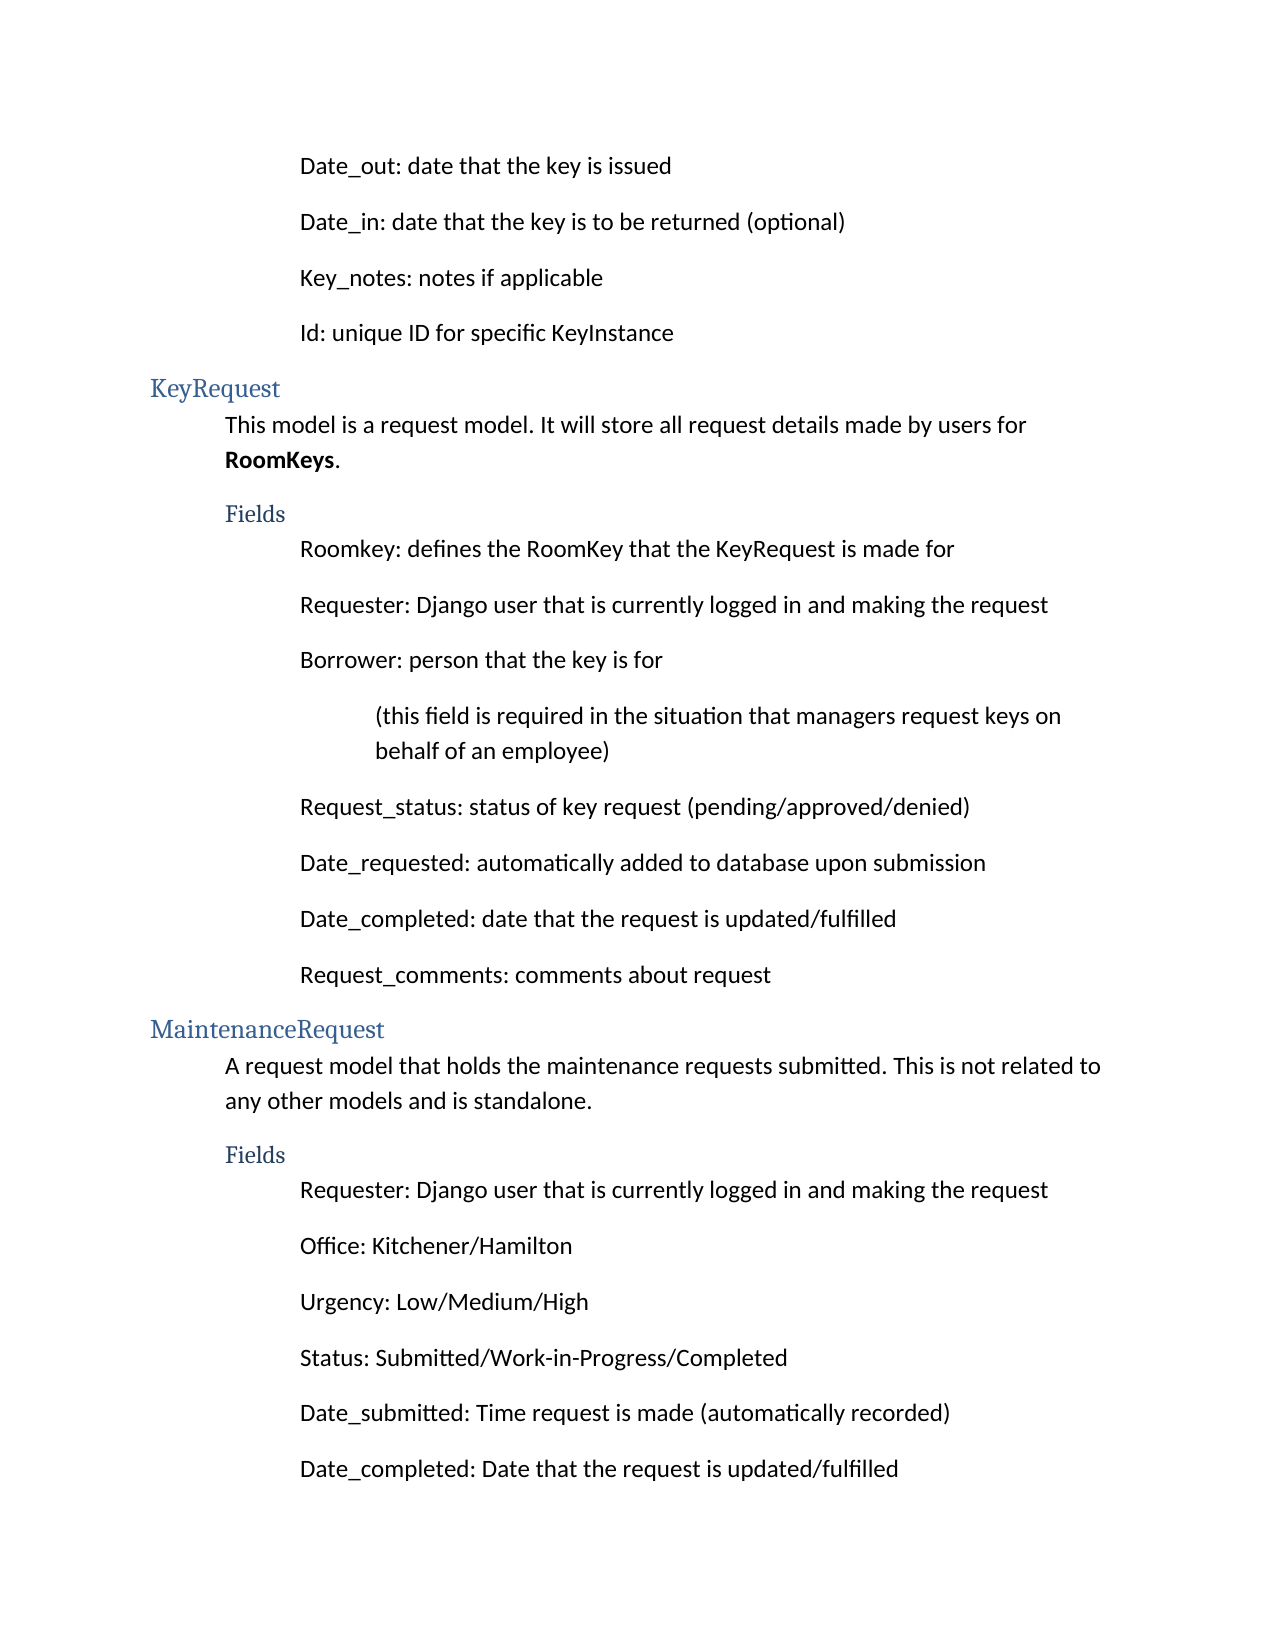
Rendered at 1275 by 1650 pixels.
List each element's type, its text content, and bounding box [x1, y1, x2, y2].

text Borrower: person that the key is for [150, 644, 1125, 675]
text (this field is required in the situation that managers request keys on behalf of an employee) [375, 700, 1125, 766]
text Roomkey: defines the RoomKey that the KeyRequest is made for [150, 533, 1125, 563]
text A request model that holds the maintenance requests submitted. This is not related to any other models and is standalone. [225, 1050, 1125, 1116]
text Status: Submitted/Work-in-Progress/Completed [150, 1342, 1125, 1372]
text Date_submitted: Time request is made (automatically recorded) [150, 1397, 1125, 1428]
text Date_in: date that the key is to be returned (optional) [150, 206, 1125, 236]
text Requester: Django user that is currently logged in and making the request [150, 1174, 1125, 1205]
text Urgency: Low/Medium/High [150, 1286, 1125, 1316]
text This model is a request model. It will store all request details made by users for RoomKeys. [225, 409, 1125, 474]
subtitle MaintenanceRequest [150, 1014, 1125, 1046]
text Request_comments: comments about request [150, 959, 1125, 989]
text Id: unique ID for specific KeyInstance [150, 317, 1125, 348]
text Office: Kitchener/Hamilton [150, 1230, 1125, 1261]
subtitle KeyRequest [150, 373, 1125, 404]
text Request_status: status of key request (pending/approved/denied) [150, 791, 1125, 822]
text Date_completed: Date that the request is updated/fulfilled [150, 1453, 1125, 1484]
text Date_completed: date that the request is updated/fulfilled [150, 903, 1125, 933]
text Requester: Django user that is currently logged in and making the request [150, 589, 1125, 619]
text Date_requested: automatically added to database upon submission [150, 847, 1125, 878]
text Date_out: date that the key is issued [150, 150, 1125, 181]
subtitle Fields [150, 1141, 1125, 1170]
subtitle Fields [150, 500, 1125, 529]
text Key_notes: notes if applicable [150, 262, 1125, 292]
